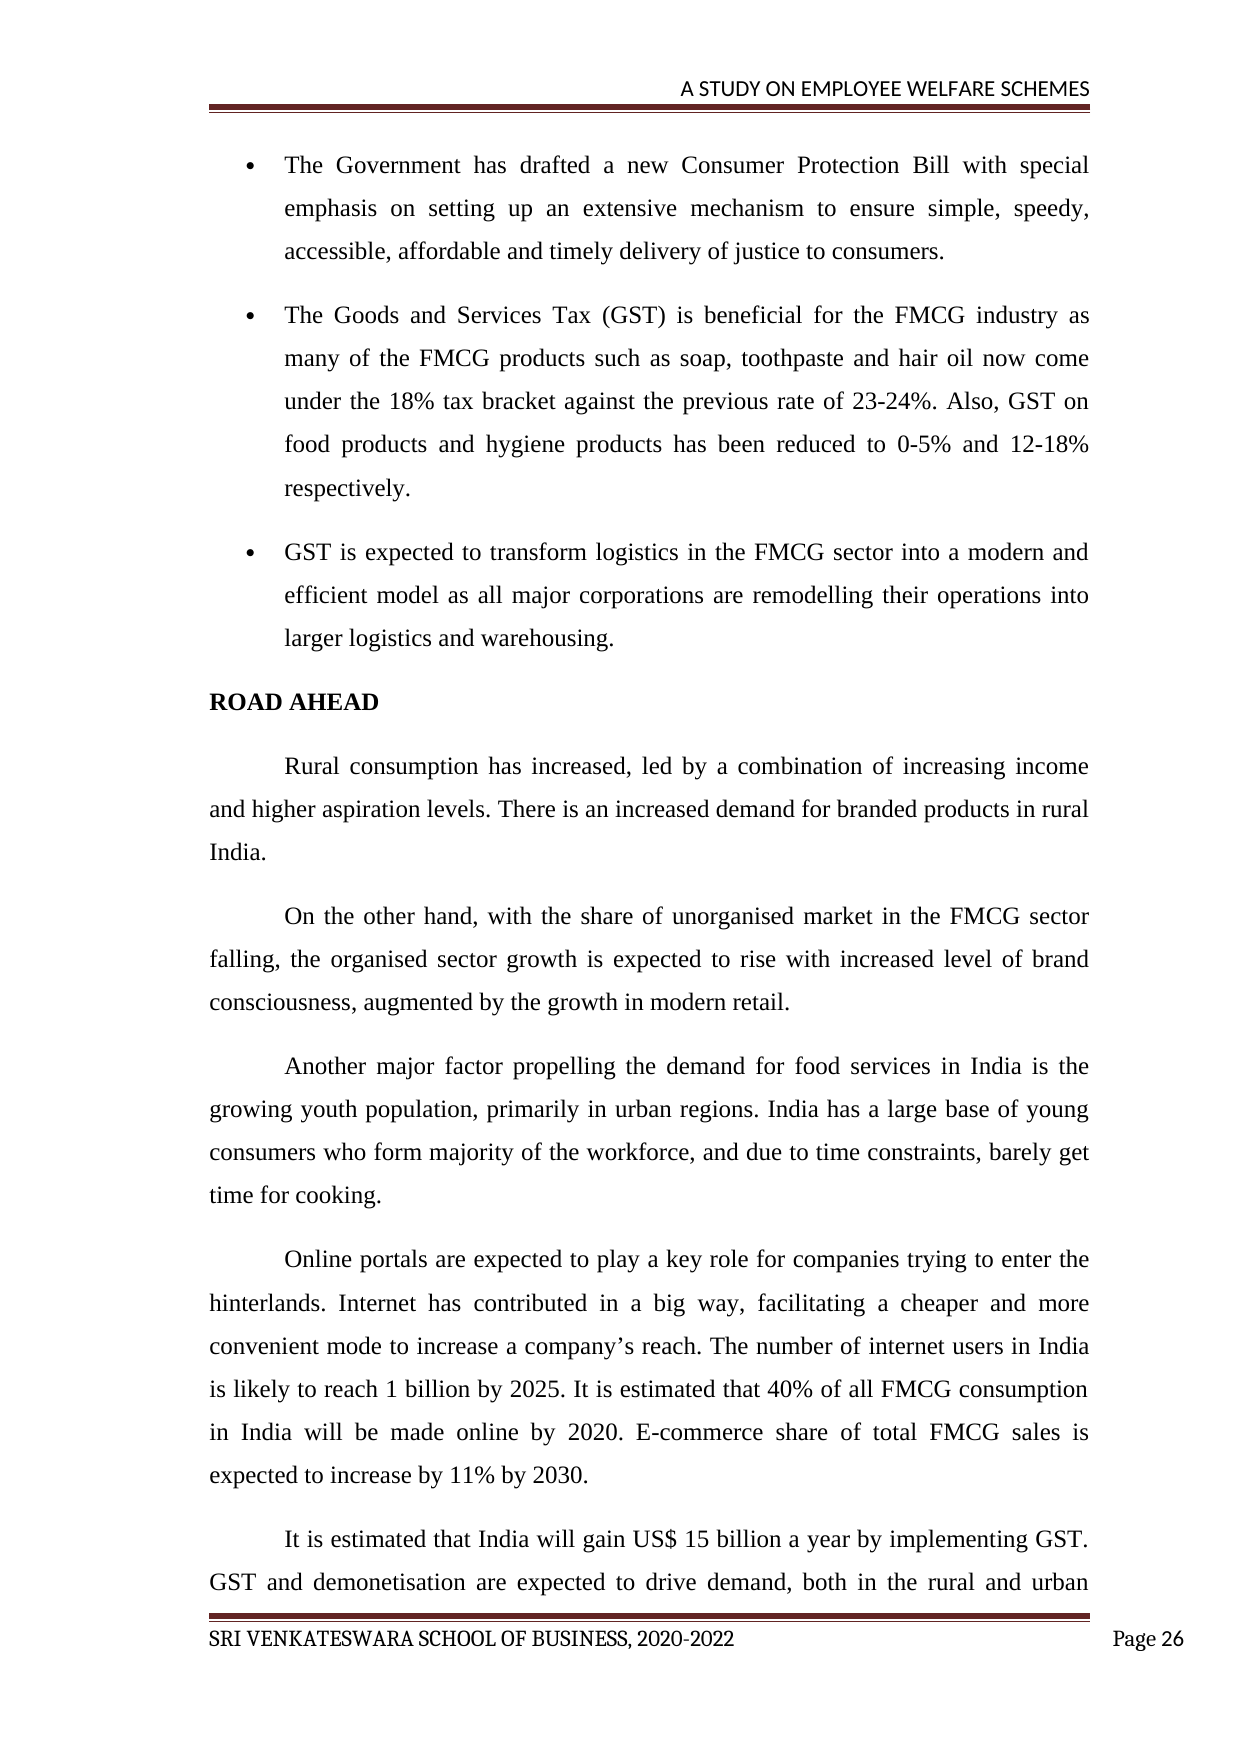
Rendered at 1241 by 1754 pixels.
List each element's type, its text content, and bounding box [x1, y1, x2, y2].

list The Goods and Services Tax (GST) is beneficial for the FMCG industry as many of the FMCG products such as soap, toothpaste and hair oil now come under the 18% tax bracket against the previous rate of 23-24%. Also, GST on food products and hygiene products has been reduced to 0-5% and 12-18% respectively. [247, 300, 1090, 501]
text Another major factor propelling the demand for food services in India is the growing youth population, primarily in urban regions. India has a large base of young consumers who form majority of the workforce, and due to time constraints, barely get time for cooking. [209, 1051, 1090, 1209]
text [209, 1524, 1090, 1596]
list GST is expected to transform logistics in the FMCG sector into a modern and efficient model as all major corporations are remodelling their operations into larger logistics and warehousing. [247, 537, 1090, 652]
list The Government has drafted a new Consumer Protection Bill with special emphasis on setting up an extensive mechanism to ensure simple, speedy, accessible, affordable and timely delivery of justice to consumers. [247, 150, 1090, 265]
text On the other hand, with the share of unorganised market in the FMCG sector falling, the organised sector growth is expected to rise with increased level of brand consciousness, augmented by the growth in modern retail. [209, 901, 1090, 1016]
text Rural consumption has increased, led by a combination of increasing income and higher aspiration levels. There is an increased demand for branded products in rural India. [209, 751, 1090, 866]
text ROAD AHEAD [209, 687, 1090, 716]
text Online portals are expected to play a key role for companies trying to enter the hinterlands. Internet has contributed in a big way, facilitating a cheaper and more convenient mode to increase a company’s reach. The number of internet users in India is likely to reach 1 billion by 2025. It is estimated that 40% of all FMCG consumption in India will be made online by 2020. E-commerce share of total FMCG sales is expected to increase by 11% by 2030. [209, 1244, 1090, 1489]
